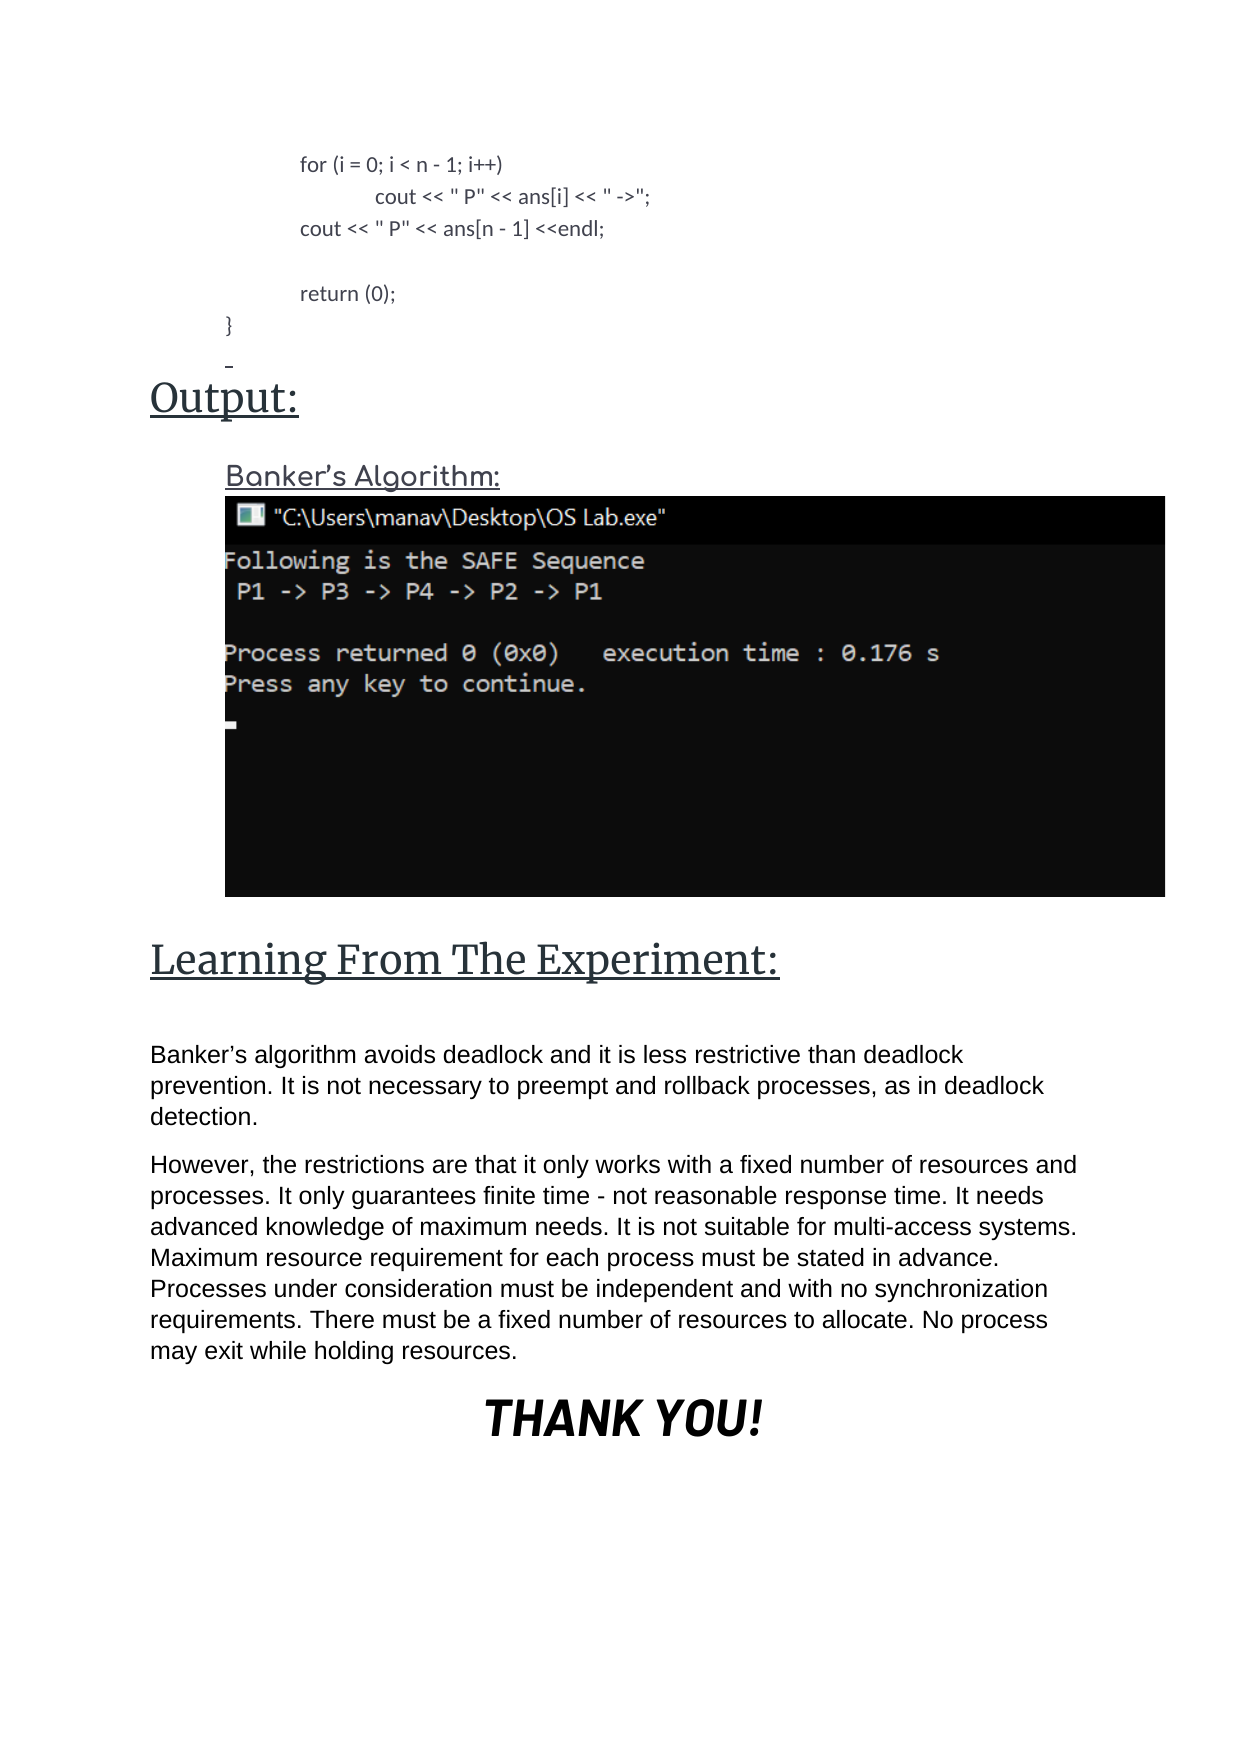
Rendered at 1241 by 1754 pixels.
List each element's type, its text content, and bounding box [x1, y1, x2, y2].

text Learning From The Experiment: [150, 935, 1090, 985]
text Output: [150, 373, 1090, 423]
text cout << " P" << ans[i] << " ->"; [225, 182, 1090, 210]
text Banker’s algorithm avoids deadlock and it is less restrictive than deadlock prevention. It is not necessary to preempt and rollback processes, as in deadlock detection. [150, 1040, 1090, 1131]
text THANK YOU! [300, 1384, 1090, 1446]
text cout << " P" << ans[n - 1] <<endl; [225, 214, 1090, 242]
text Banker’s Algorithm: [225, 463, 1090, 496]
text for (i = 0; i < n - 1; i++) [225, 150, 1090, 178]
text return (0); [225, 279, 1090, 307]
text However, the restrictions are that it only works with a fixed number of resources and processes. It only guarantees finite time - not reasonable response time. It needs advanced knowledge of maximum needs. It is not suitable for multi-access systems. Maximum resource requirement for each process must be stated in advance. Processes under consideration must be independent and with no synchronization requirements. There must be a fixed number of resources to allocate. No process may exit while holding resources. [150, 1150, 1090, 1365]
text } [225, 311, 1090, 339]
picture [225, 496, 1166, 897]
